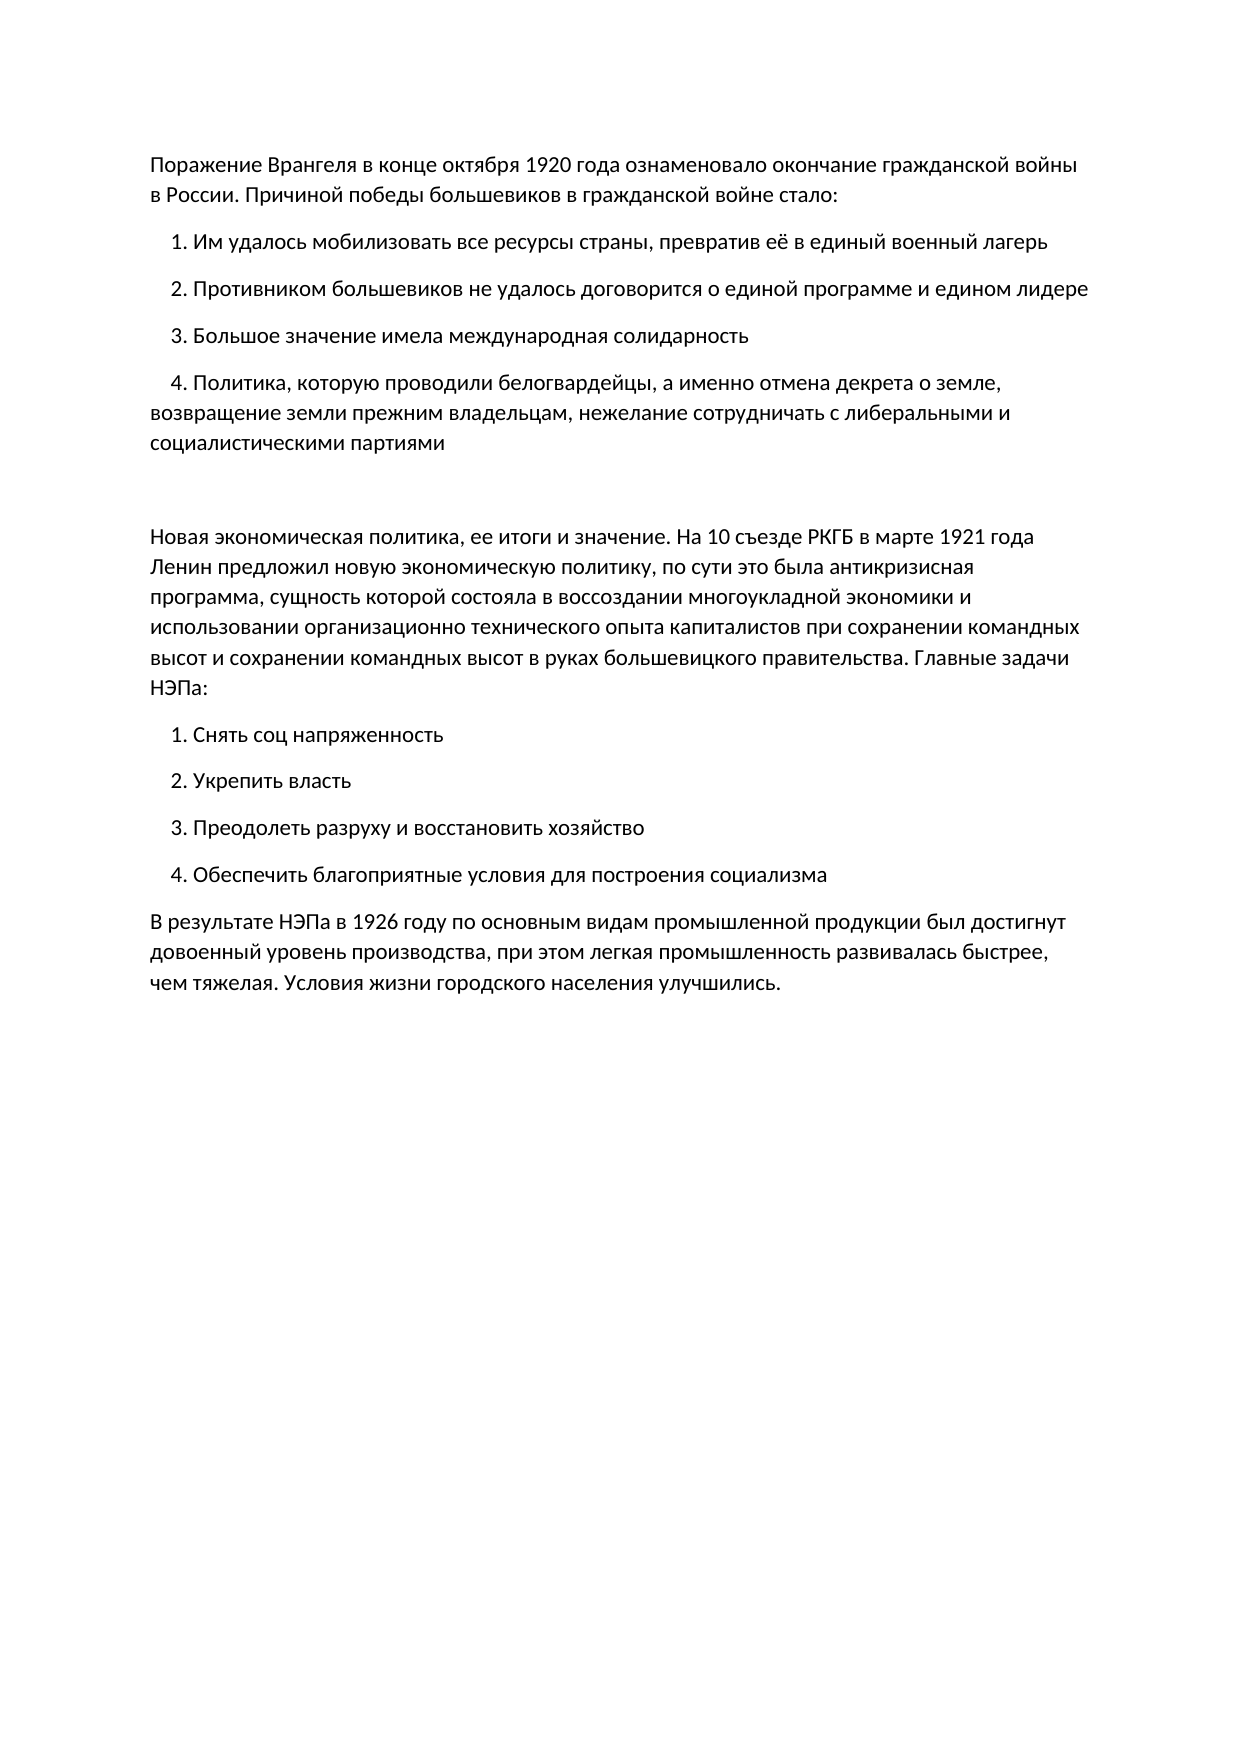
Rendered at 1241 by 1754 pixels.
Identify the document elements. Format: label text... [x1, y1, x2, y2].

text 2. Укрепить власть [150, 767, 1090, 795]
text Поражение Врангеля в конце октября 1920 года ознаменовало окончание гражданской войны в России. Причиной победы большевиков в гражданской войне стало: [150, 150, 1090, 208]
text Новая экономическая политика, ее итоги и значение. На 10 съезде РКГБ в марте 1921 года Ленин предложил новую экономическую политику, по сути это была антикризисная программа, сущность которой состояла в воссоздании многоукладной экономики и использовании организационно технического опыта капиталистов при сохранении командных высот и сохранении командных высот в руках большевицкого правительства. Главные задачи НЭПа: [150, 522, 1090, 701]
text 3. Большое значение имела международная солидарность [150, 321, 1090, 349]
text В результате НЭПа в 1926 году по основным видам промышленной продукции был достигнут довоенный уровень производства, при этом легкая промышленность развивалась быстрее, чем тяжелая. Условия жизни городского населения улучшились. [150, 907, 1090, 996]
text 4. Обеспечить благоприятные условия для построения социализма [150, 860, 1090, 888]
text 1. Им удалось мобилизовать все ресурсы страны, превратив её в единый военный лагерь [150, 227, 1090, 255]
text 4. Политика, которую проводили белогвардейцы, а именно отмена декрета о земле, возвращение земли прежним владельцам, нежелание сотрудничать с либеральными и социалистическими партиями [150, 368, 1090, 456]
text 1. Снять соц напряженность [150, 720, 1090, 748]
text 2. Противником большевиков не удалось договорится о единой программе и едином лидере [150, 274, 1090, 302]
text 3. Преодолеть разруху и восстановить хозяйство [150, 813, 1090, 842]
